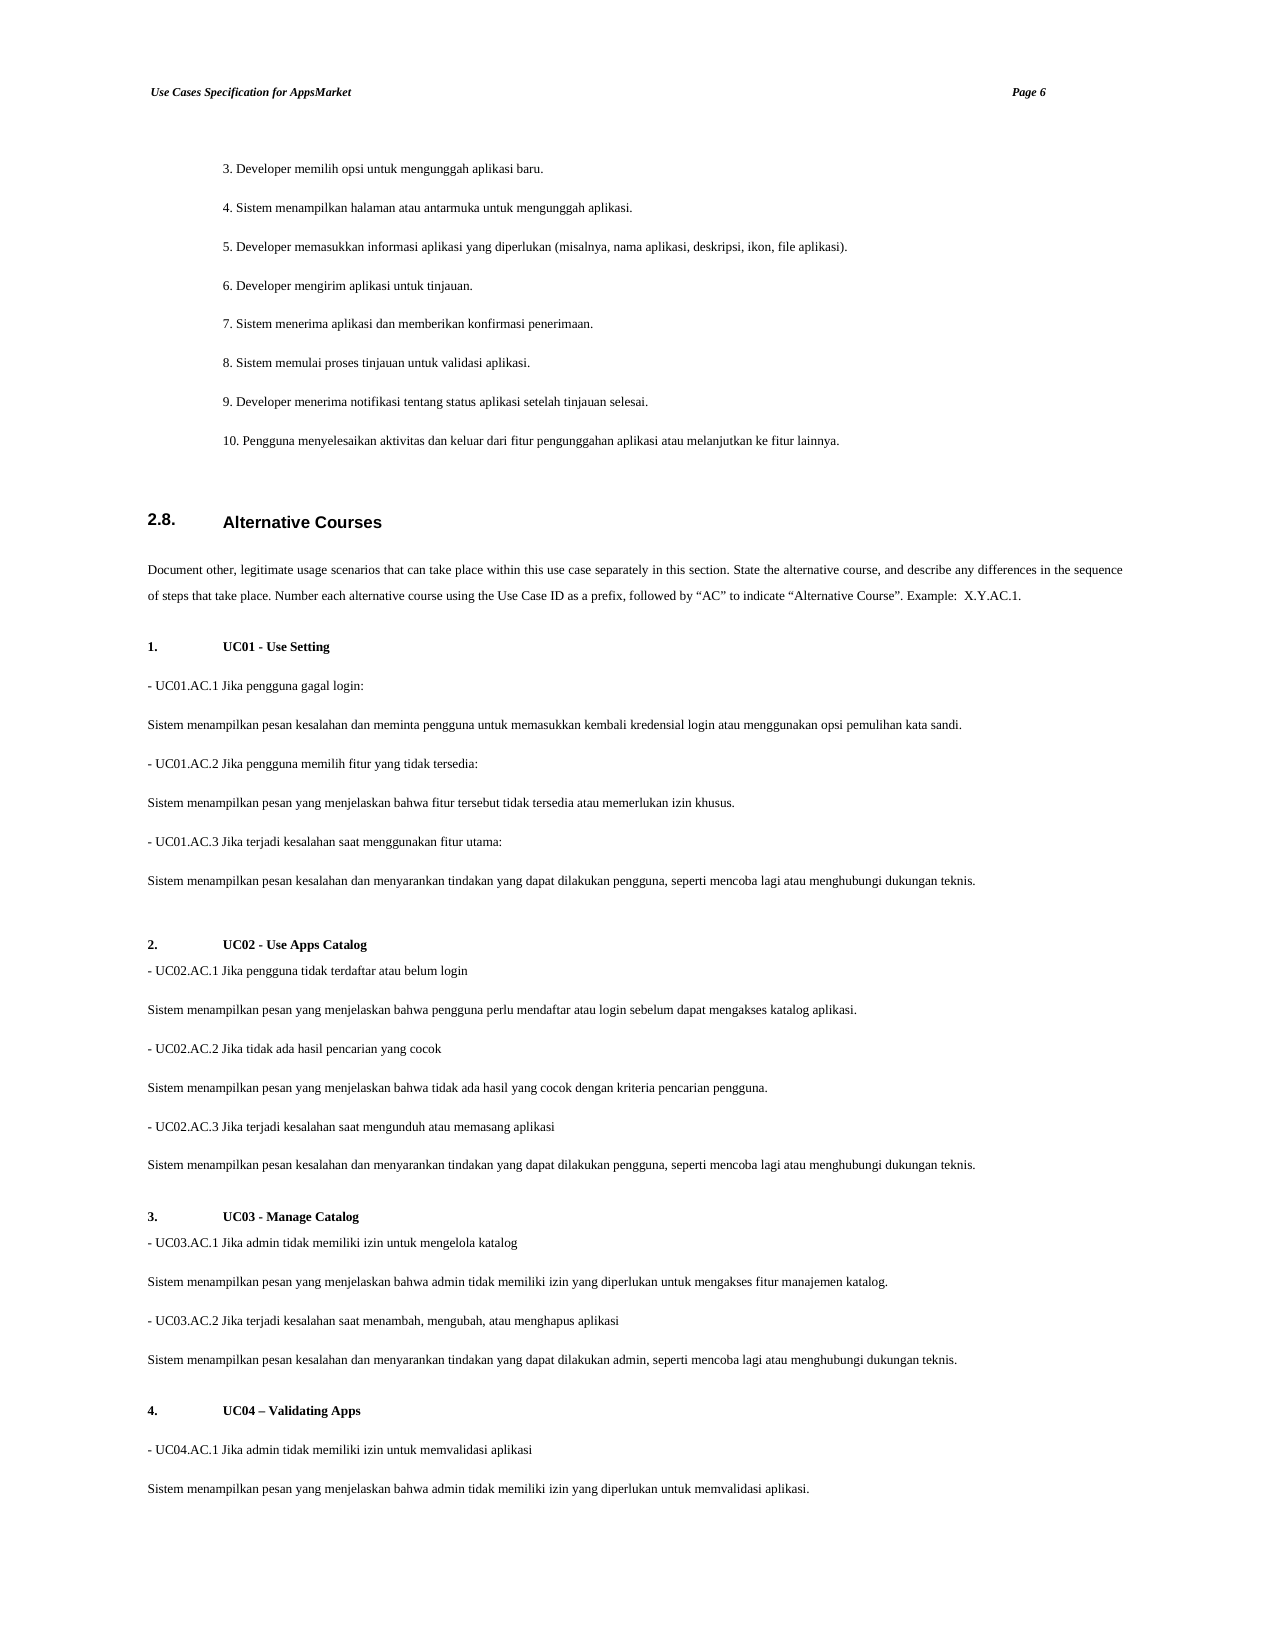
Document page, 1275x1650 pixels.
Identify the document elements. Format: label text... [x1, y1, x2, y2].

text - UC01.AC.1 Jika pengguna gagal login: [147, 667, 1125, 694]
text 7. Sistem menerima aplikasi dan memberikan konfirmasi penerimaan. [148, 305, 1125, 332]
text Sistem menampilkan pesan kesalahan dan meminta pengguna untuk memasukkan kembali kredensial login atau menggunakan opsi pemulihan kata sandi. [147, 706, 1125, 732]
text - UC01.AC.2 Jika pengguna memilih fitur yang tidak tersedia: [147, 745, 1125, 771]
subtitle Alternative Courses [147, 498, 1125, 532]
text Sistem menampilkan pesan yang menjelaskan bahwa pengguna perlu mendaftar atau login sebelum dapat mengakses katalog aplikasi. [147, 991, 1125, 1017]
list UC03 - Manage Catalog [147, 1198, 1125, 1224]
text - UC02.AC.2 Jika tidak ada hasil pencarian yang cocok [147, 1030, 1125, 1056]
text Sistem menampilkan pesan yang menjelaskan bahwa fitur tersebut tidak tersedia atau memerlukan izin khusus. [147, 784, 1125, 810]
text 8. Sistem memulai proses tinjauan untuk validasi aplikasi. [148, 344, 1125, 371]
text 10. Pengguna menyelesaikan aktivitas dan keluar dari fitur pengunggahan aplikasi atau melanjutkan ke fitur lainnya. [223, 422, 1125, 448]
list UC04 – Validating Apps [147, 1392, 1125, 1419]
text - UC02.AC.3 Jika terjadi kesalahan saat mengunduh atau memasang aplikasi [147, 1107, 1125, 1134]
text Sistem menampilkan pesan yang menjelaskan bahwa admin tidak memiliki izin yang diperlukan untuk memvalidasi aplikasi. [147, 1470, 1125, 1496]
text 5. Developer memasukkan informasi aplikasi yang diperlukan (misalnya, nama aplikasi, deskripsi, ikon, file aplikasi). [223, 228, 1125, 254]
text Sistem menampilkan pesan yang menjelaskan bahwa admin tidak memiliki izin yang diperlukan untuk mengakses fitur manajemen katalog. [147, 1263, 1125, 1289]
text 3. Developer memilih opsi untuk mengunggah aplikasi baru. [148, 150, 1125, 176]
text - UC04.AC.1 Jika admin tidak memiliki izin untuk memvalidasi aplikasi [147, 1431, 1125, 1458]
text 6. Developer mengirim aplikasi untuk tinjauan. [148, 267, 1125, 293]
text Sistem menampilkan pesan kesalahan dan menyarankan tindakan yang dapat dilakukan pengguna, seperti mencoba lagi atau menghubungi dukungan teknis. [147, 862, 1125, 888]
text - UC03.AC.2 Jika terjadi kesalahan saat menambah, mengubah, atau menghapus aplikasi [147, 1302, 1125, 1328]
text - UC03.AC.1 Jika admin tidak memiliki izin untuk mengelola katalog [147, 1224, 1125, 1251]
text 4. Sistem menampilkan halaman atau antarmuka untuk mengunggah aplikasi. [148, 189, 1125, 215]
text - UC02.AC.1 Jika pengguna tidak terdaftar atau belum login [147, 952, 1125, 978]
list UC01 - Use Setting [147, 628, 1125, 655]
text 9. Developer menerima notifikasi tentang status aplikasi setelah tinjauan selesai. [148, 383, 1125, 409]
text Sistem menampilkan pesan kesalahan dan menyarankan tindakan yang dapat dilakukan admin, seperti mencoba lagi atau menghubungi dukungan teknis. [147, 1341, 1125, 1367]
list UC02 - Use Apps Catalog [147, 926, 1125, 952]
text - UC01.AC.3 Jika terjadi kesalahan saat menggunakan fitur utama: [147, 823, 1125, 849]
text Sistem menampilkan pesan yang menjelaskan bahwa tidak ada hasil yang cocok dengan kriteria pencarian pengguna. [147, 1069, 1125, 1095]
text Sistem menampilkan pesan kesalahan dan menyarankan tindakan yang dapat dilakukan pengguna, seperti mencoba lagi atau menghubungi dukungan teknis. [147, 1146, 1125, 1173]
text Document other, legitimate usage scenarios that can take place within this use case separately in this section. State the alternative course, and describe any differences in the sequence of steps that take place. Number each alternative course using the Use Case ID as a prefix, followed by “AC” to indicate “Alternative Course”. Example: X.Y.AC.1. [147, 551, 1125, 603]
